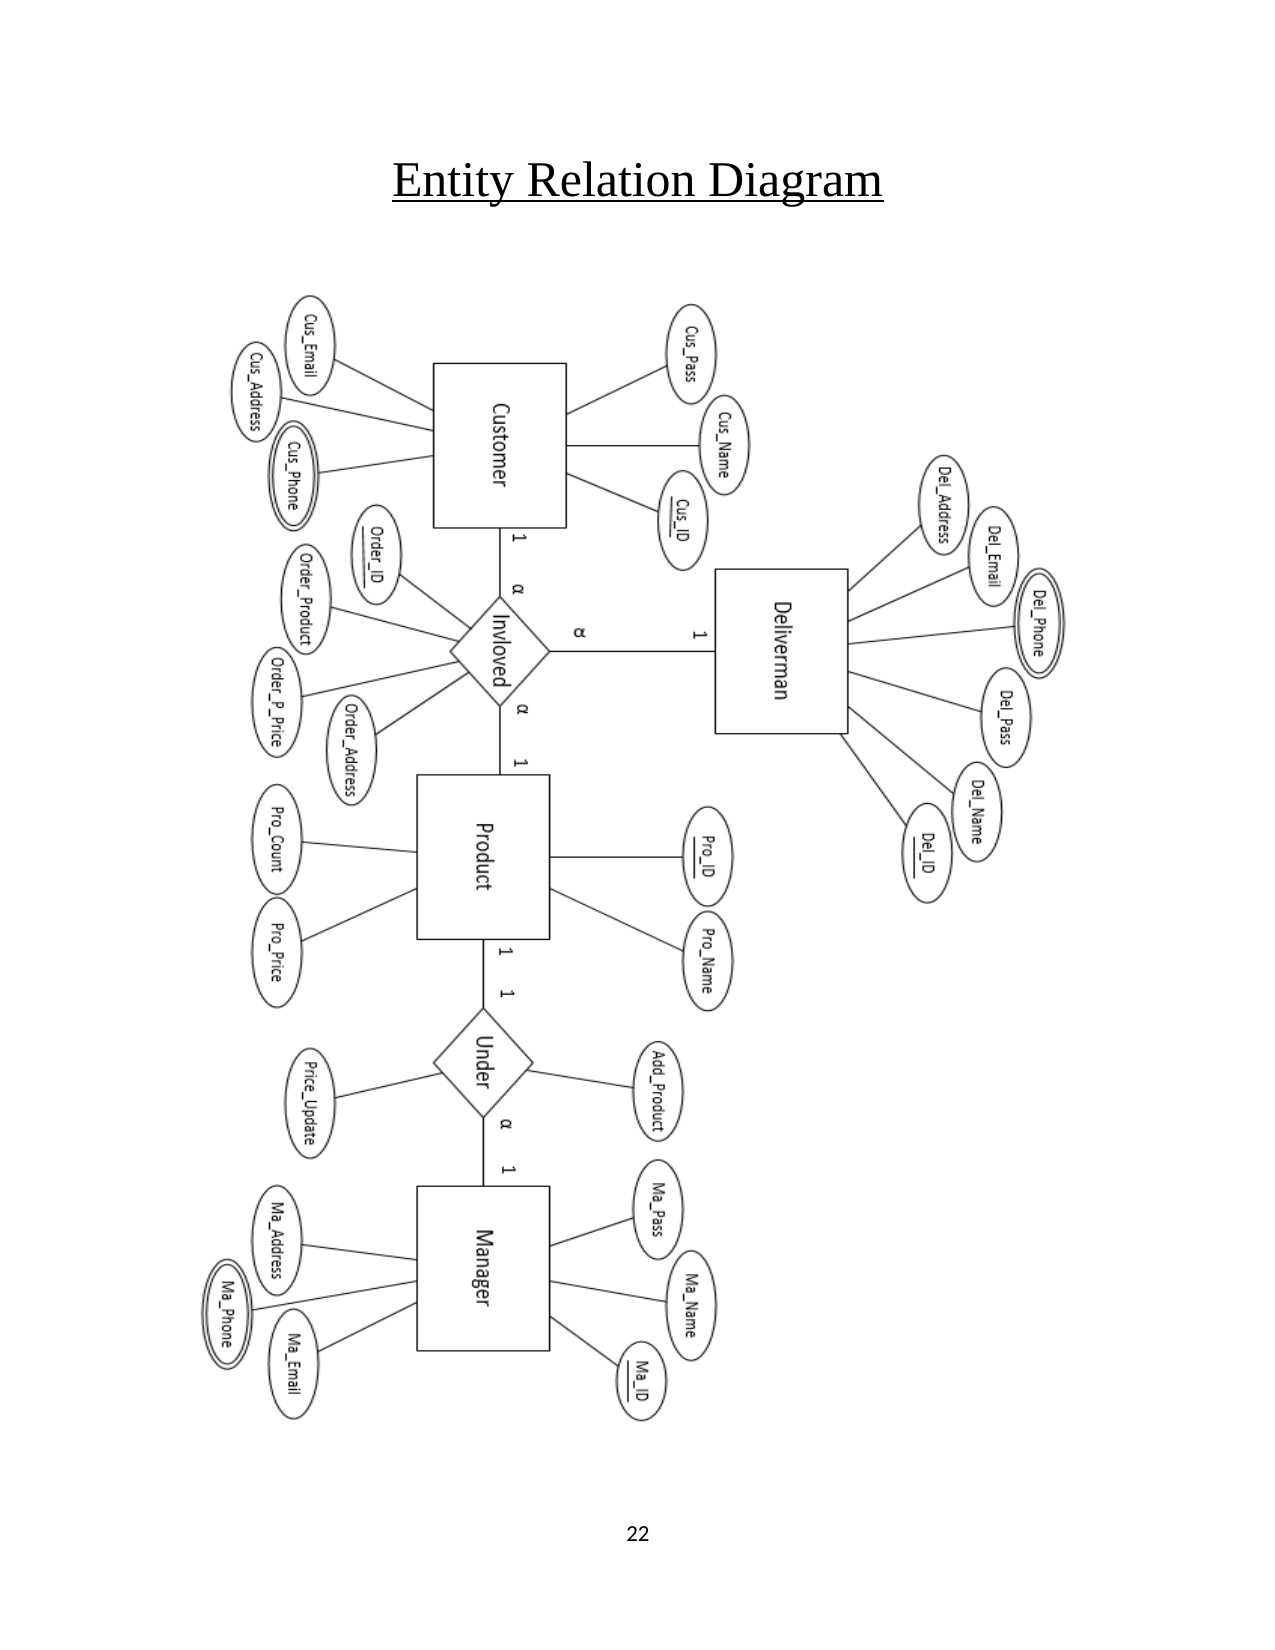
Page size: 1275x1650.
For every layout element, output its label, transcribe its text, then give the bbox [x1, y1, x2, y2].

text Entity Relation Diagram [150, 150, 1125, 207]
picture [150, 232, 1125, 1480]
